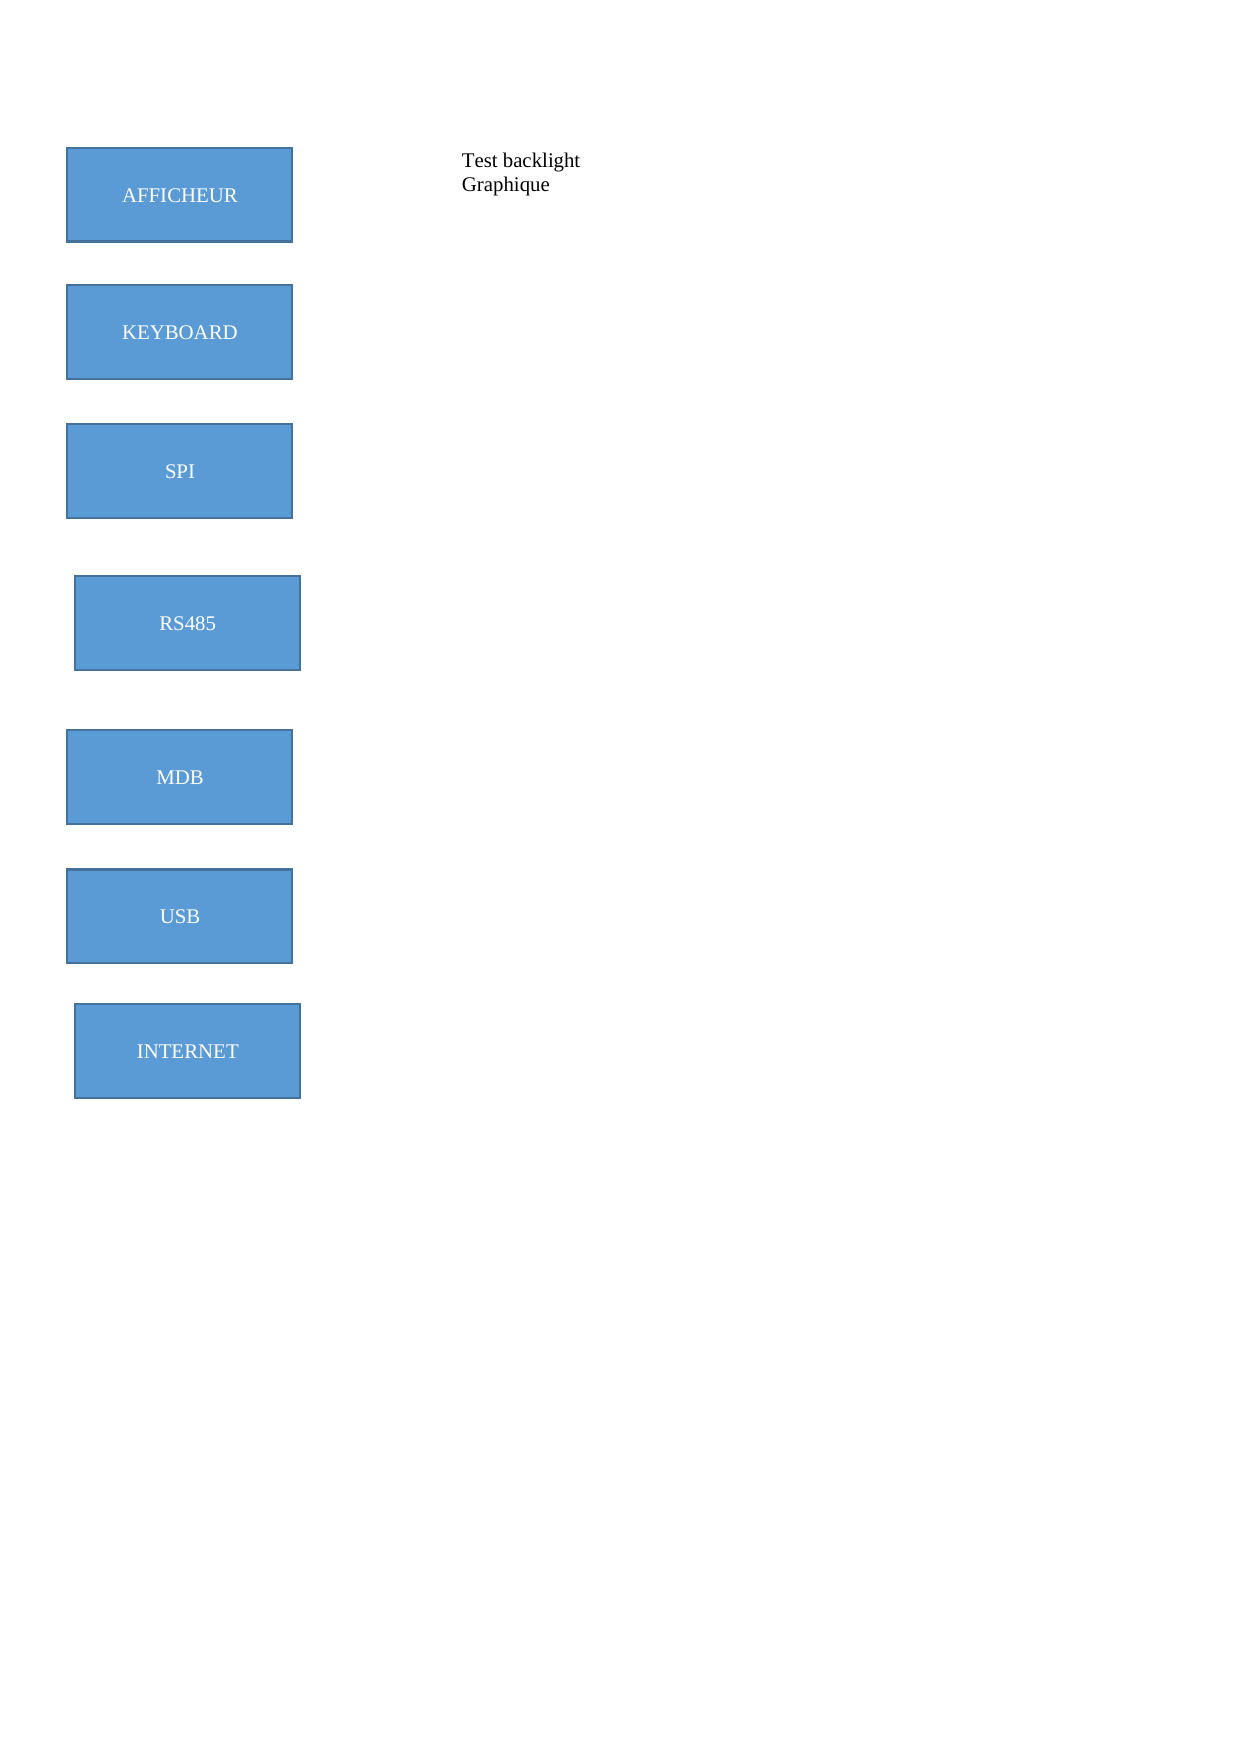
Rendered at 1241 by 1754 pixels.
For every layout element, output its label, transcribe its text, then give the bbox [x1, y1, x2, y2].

text Graphique [295, 172, 1093, 196]
text Test backlight [295, 148, 1093, 172]
